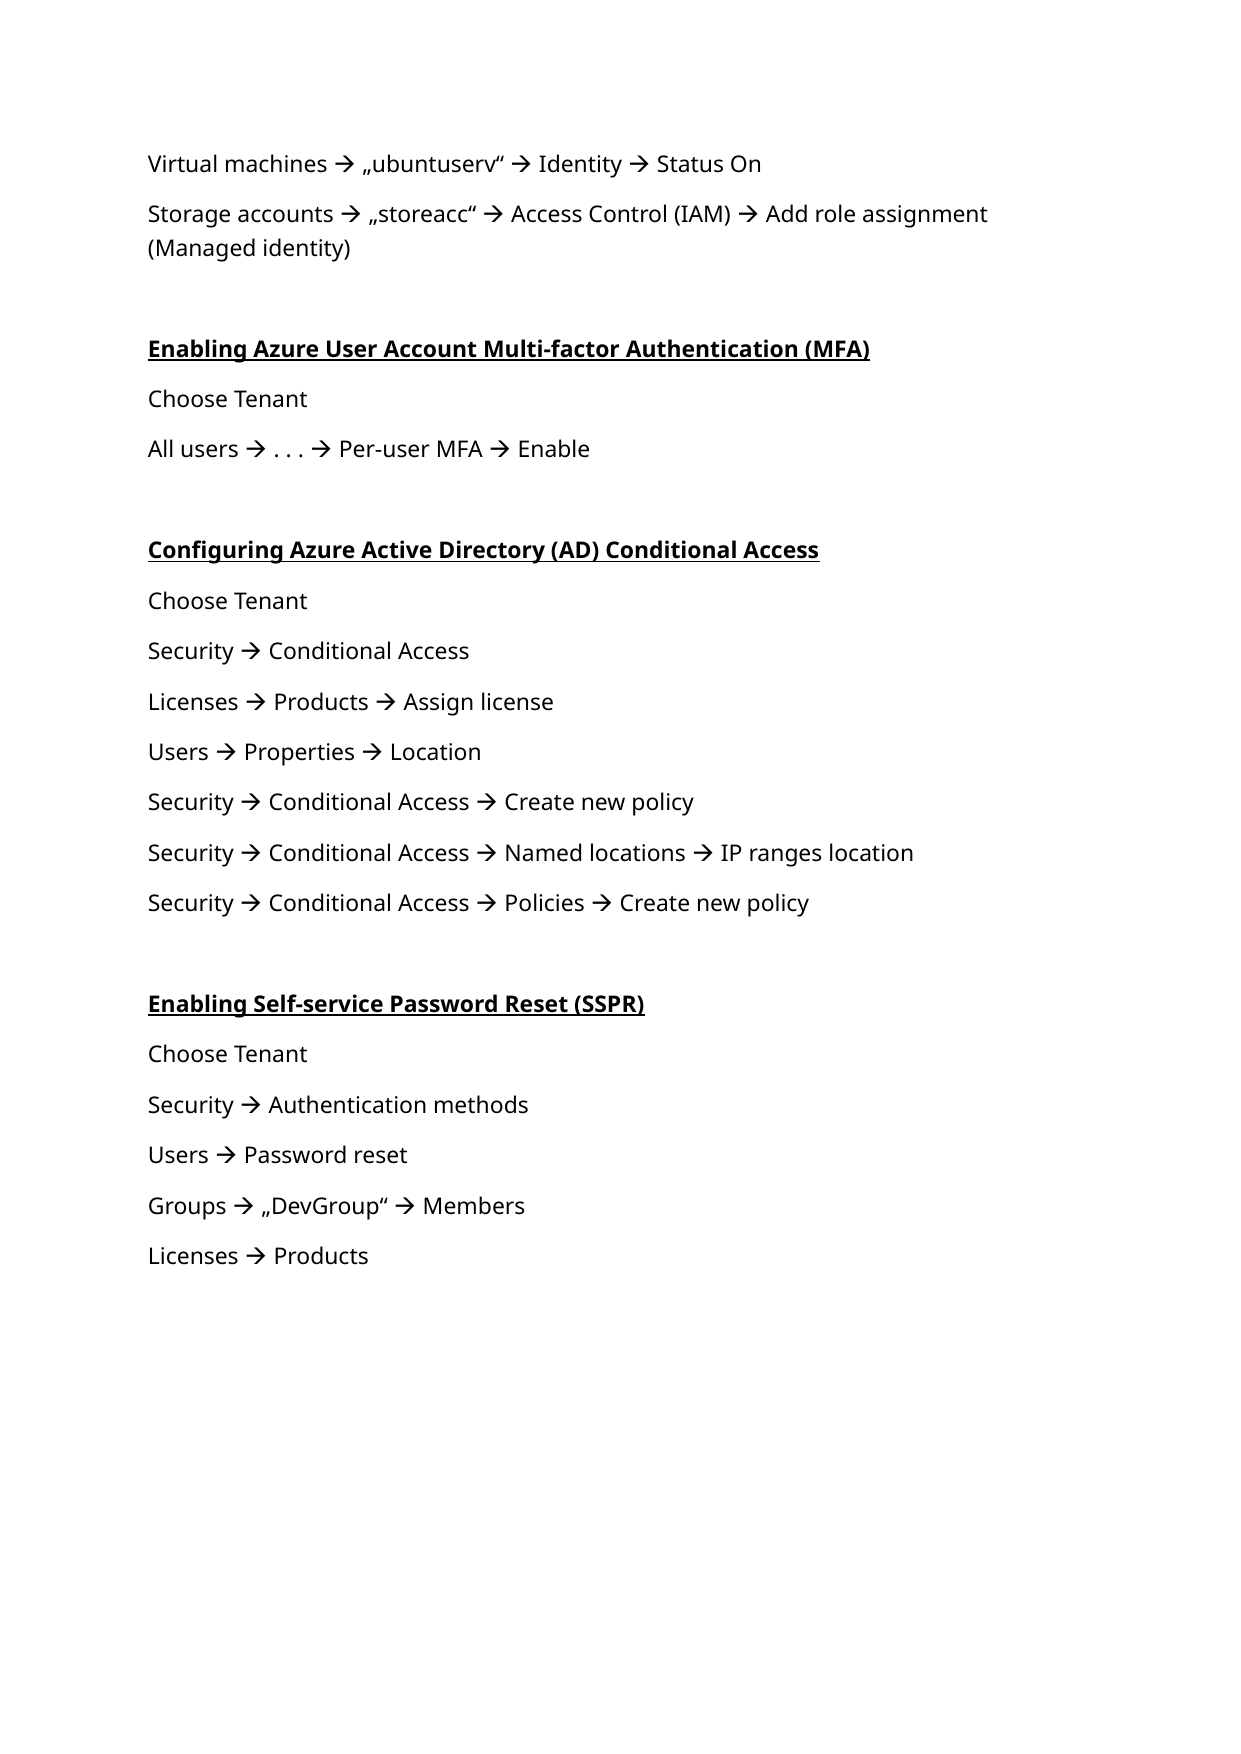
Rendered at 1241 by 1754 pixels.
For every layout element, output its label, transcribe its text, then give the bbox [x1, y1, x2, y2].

text Licenses Products [148, 1240, 1093, 1271]
text All users . . . Per-user MFA Enable [148, 433, 1093, 465]
text Users Properties Location [148, 736, 1093, 767]
text Choose Tenant [148, 1038, 1093, 1070]
text Users Password reset [148, 1139, 1093, 1171]
text Virtual machines „ubuntuserv“ Identity Status On [148, 148, 1093, 179]
text Licenses Products Assign license [148, 686, 1093, 717]
text Enabling Azure User Account Multi-factor Authentication (MFA) [148, 333, 1093, 364]
text Choose Tenant [148, 383, 1093, 414]
text Choose Tenant [148, 585, 1093, 616]
text Enabling Self-service Password Reset (SSPR) [148, 988, 1093, 1019]
text Security Conditional Access [148, 635, 1093, 666]
text Security Conditional Access Create new policy [148, 786, 1093, 818]
text Groups „DevGroup“ Members [148, 1190, 1093, 1221]
text Configuring Azure Active Directory (AD) Conditional Access [148, 534, 1093, 566]
text Security Conditional Access Policies Create new policy [148, 887, 1093, 918]
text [148, 198, 1093, 263]
text Security Conditional Access Named locations IP ranges location [148, 837, 1093, 868]
text Security Authentication methods [148, 1089, 1093, 1120]
